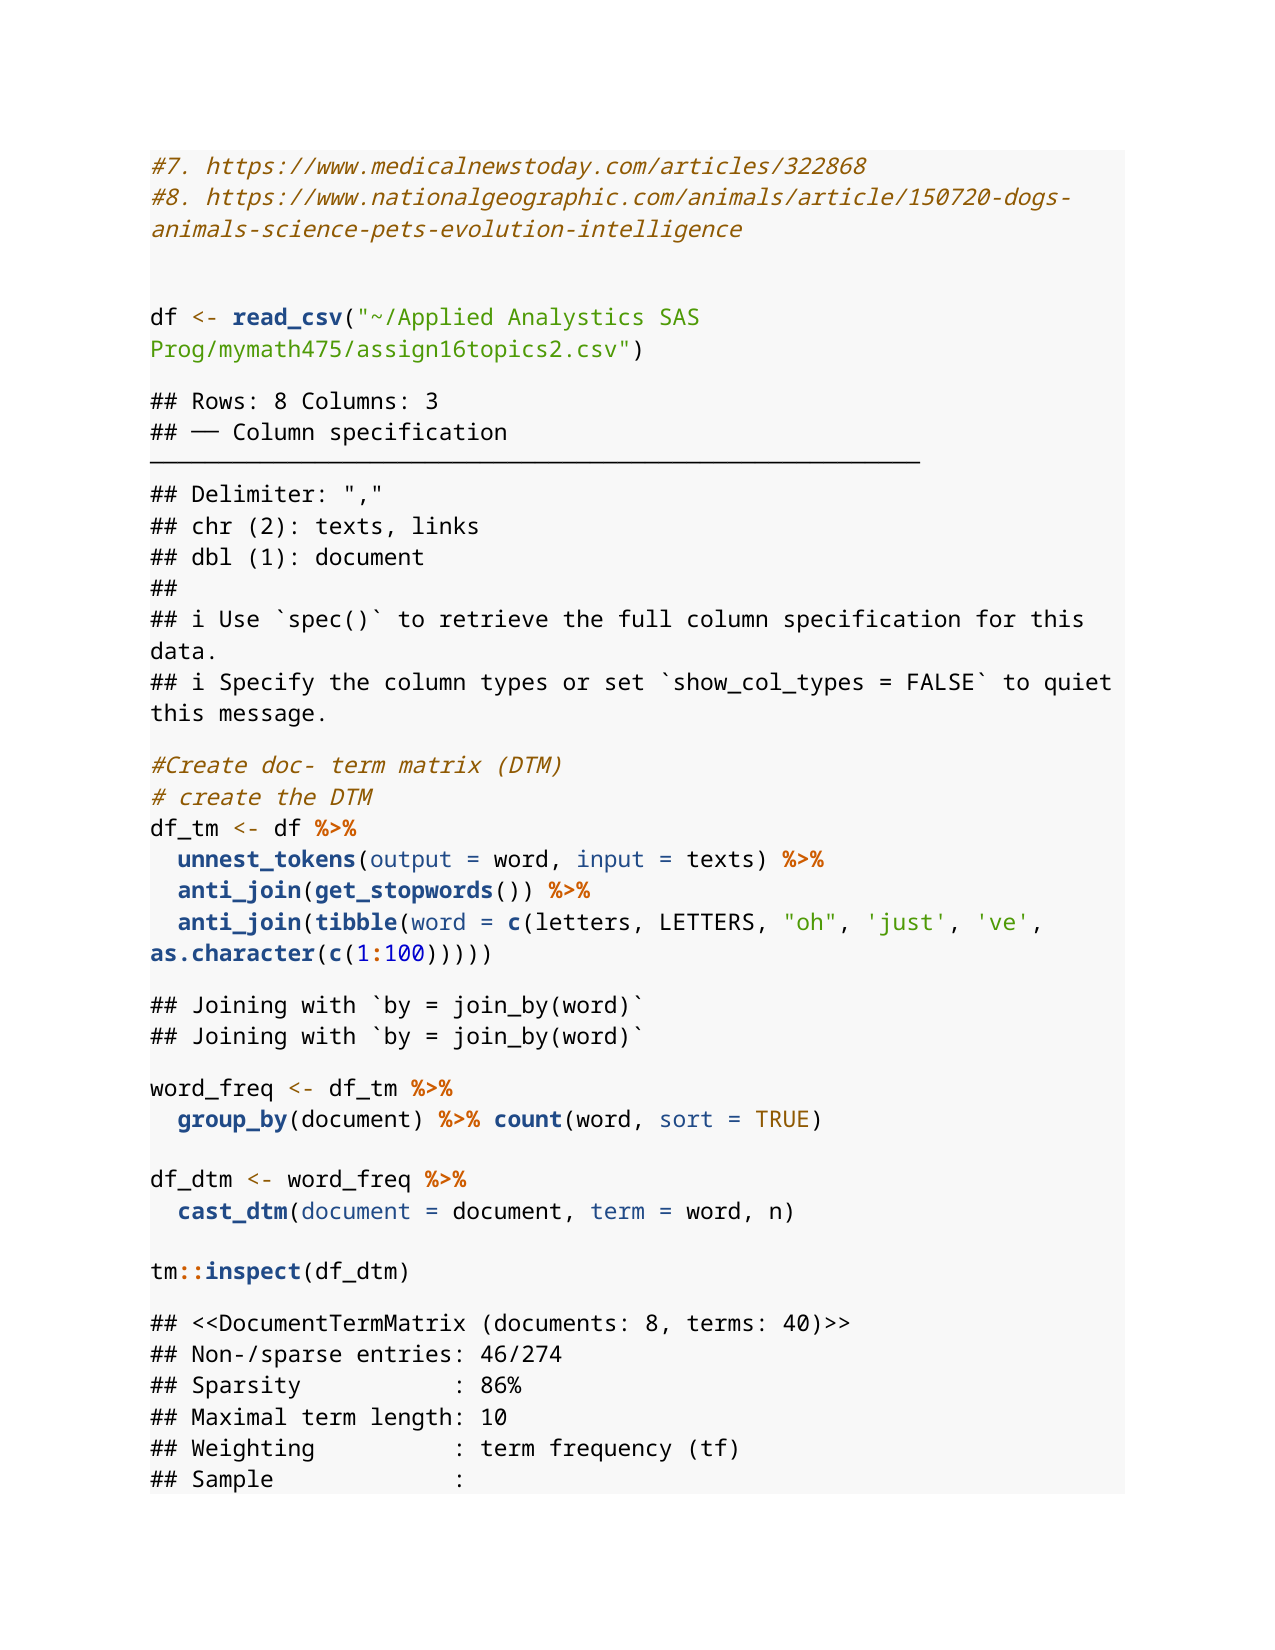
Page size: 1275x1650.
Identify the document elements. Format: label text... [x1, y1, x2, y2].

text word_freq <- df_tm %>% group_by(document) %>% count(word, sort = TRUE) df_dtm <- word_freq %>% cast_dtm(document = document, term = word, n) tm::inspect(df_dtm) [150, 1072, 1125, 1286]
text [150, 1307, 1125, 1494]
text #Create doc- term matrix (DTM) # create the DTM df_tm <- df %>% unnest_tokens(output = word, input = texts) %>% anti_join(get_stopwords()) %>% anti_join(tibble(word = c(letters, LETTERS, "oh", 'just', 've', as.character(c(1:100))))) [356, 749, 1125, 968]
text ## Joining with `by = join_by(word)` ## Joining with `by = join_by(word)` [150, 989, 1125, 1051]
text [150, 150, 1125, 364]
text ## Rows: 8 Columns: 3 ## ── Column specification ──────────────────────────────────────────────────────── ## Delimiter: "," ## chr (2): texts, links ## dbl (1): document ## ## ℹ Use `spec()` to retrieve the full column specification for this data. ## ℹ Specify the column types or set `show_col_types = FALSE` to quiet this message. [150, 384, 1125, 728]
